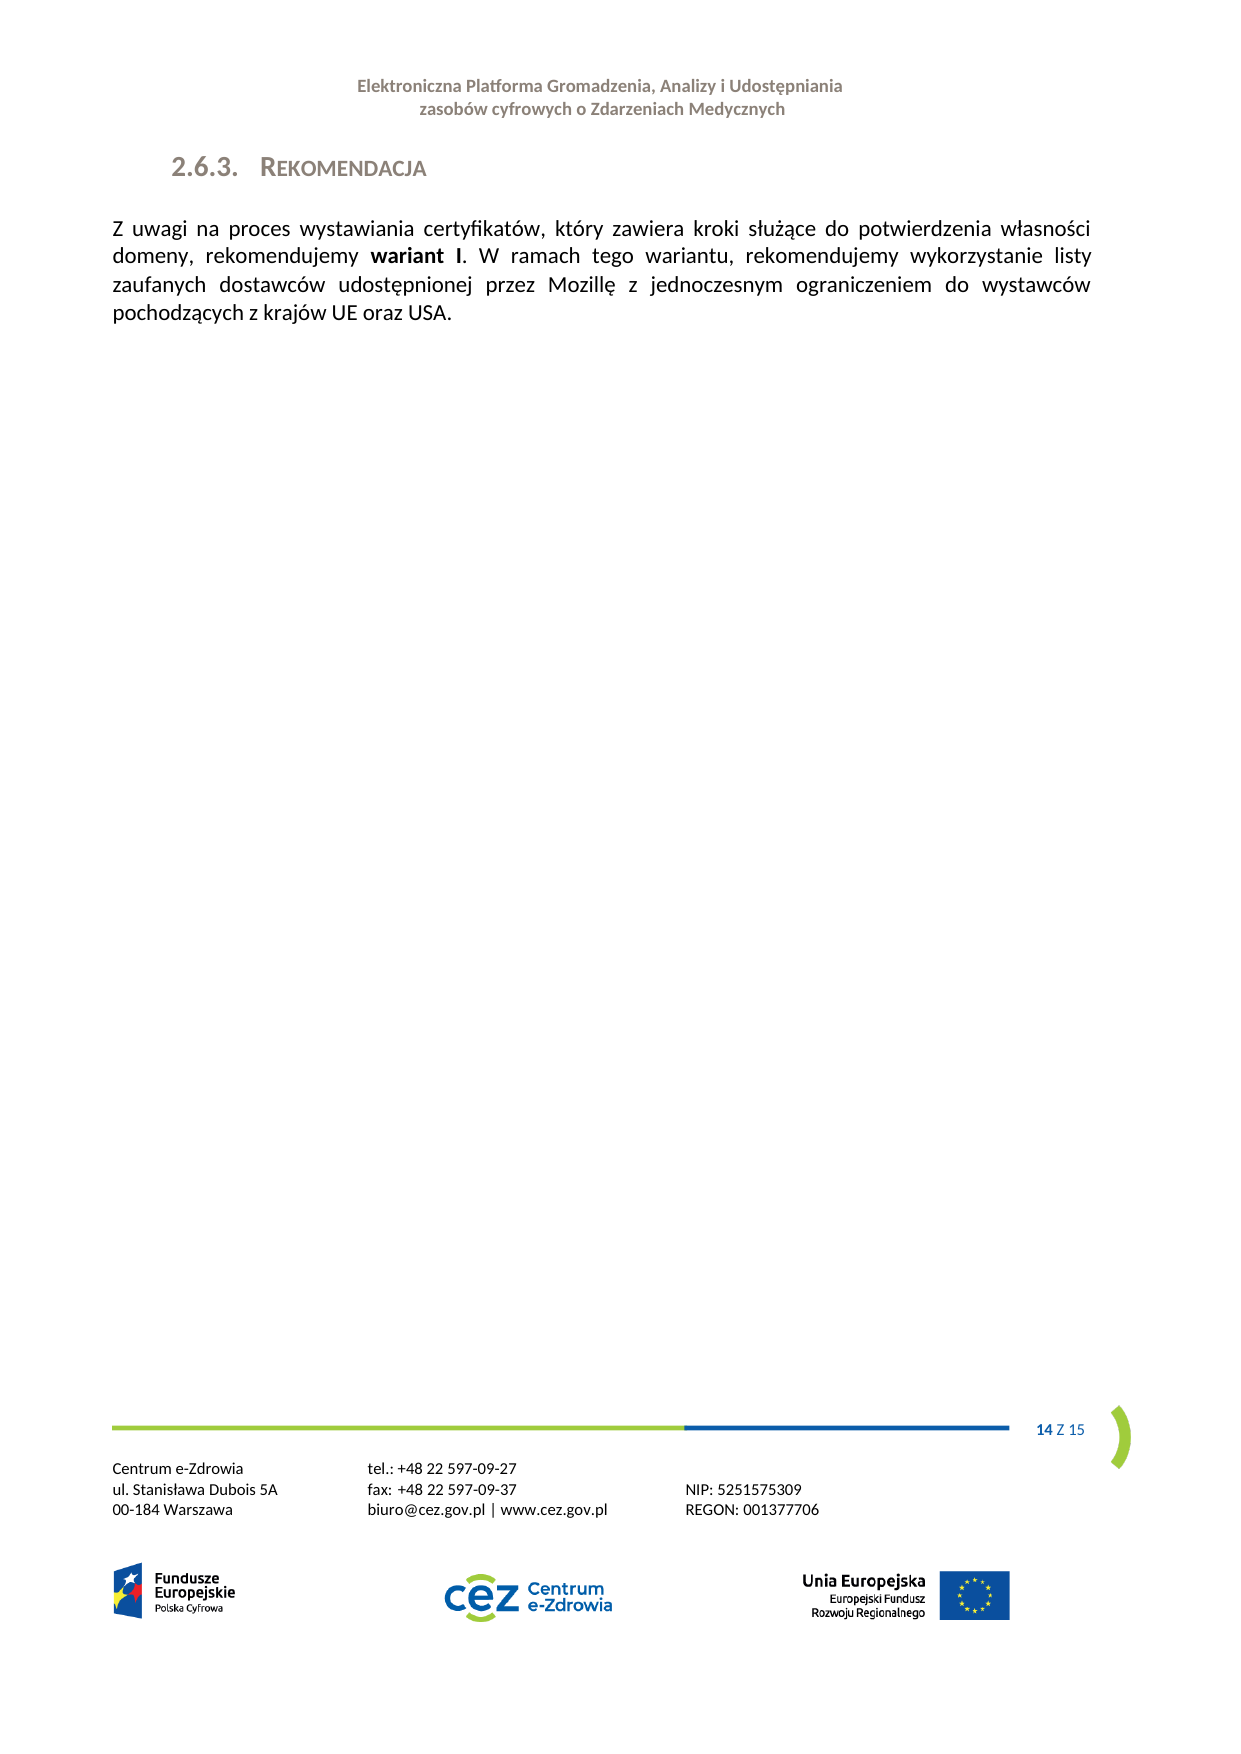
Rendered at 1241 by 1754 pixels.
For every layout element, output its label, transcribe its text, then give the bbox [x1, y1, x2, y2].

picture [442, 1574, 614, 1622]
picture [1110, 1405, 1131, 1469]
subtitle Rekomendacja [171, 148, 1092, 183]
text Z uwagi na proces wystawiania certyfikatów, który zawiera kroki służące do potwierdzenia własności domeny, rekomendujemy wariant I. W ramach tego wariantu, rekomendujemy wykorzystanie listy zaufanych dostawców udostępnionej przez Mozillę z jednoczesnym ograniczeniem do wystawców pochodzących z krajów UE oraz USA. [112, 214, 1092, 326]
picture [107, 1560, 241, 1621]
picture [794, 1570, 1019, 1621]
